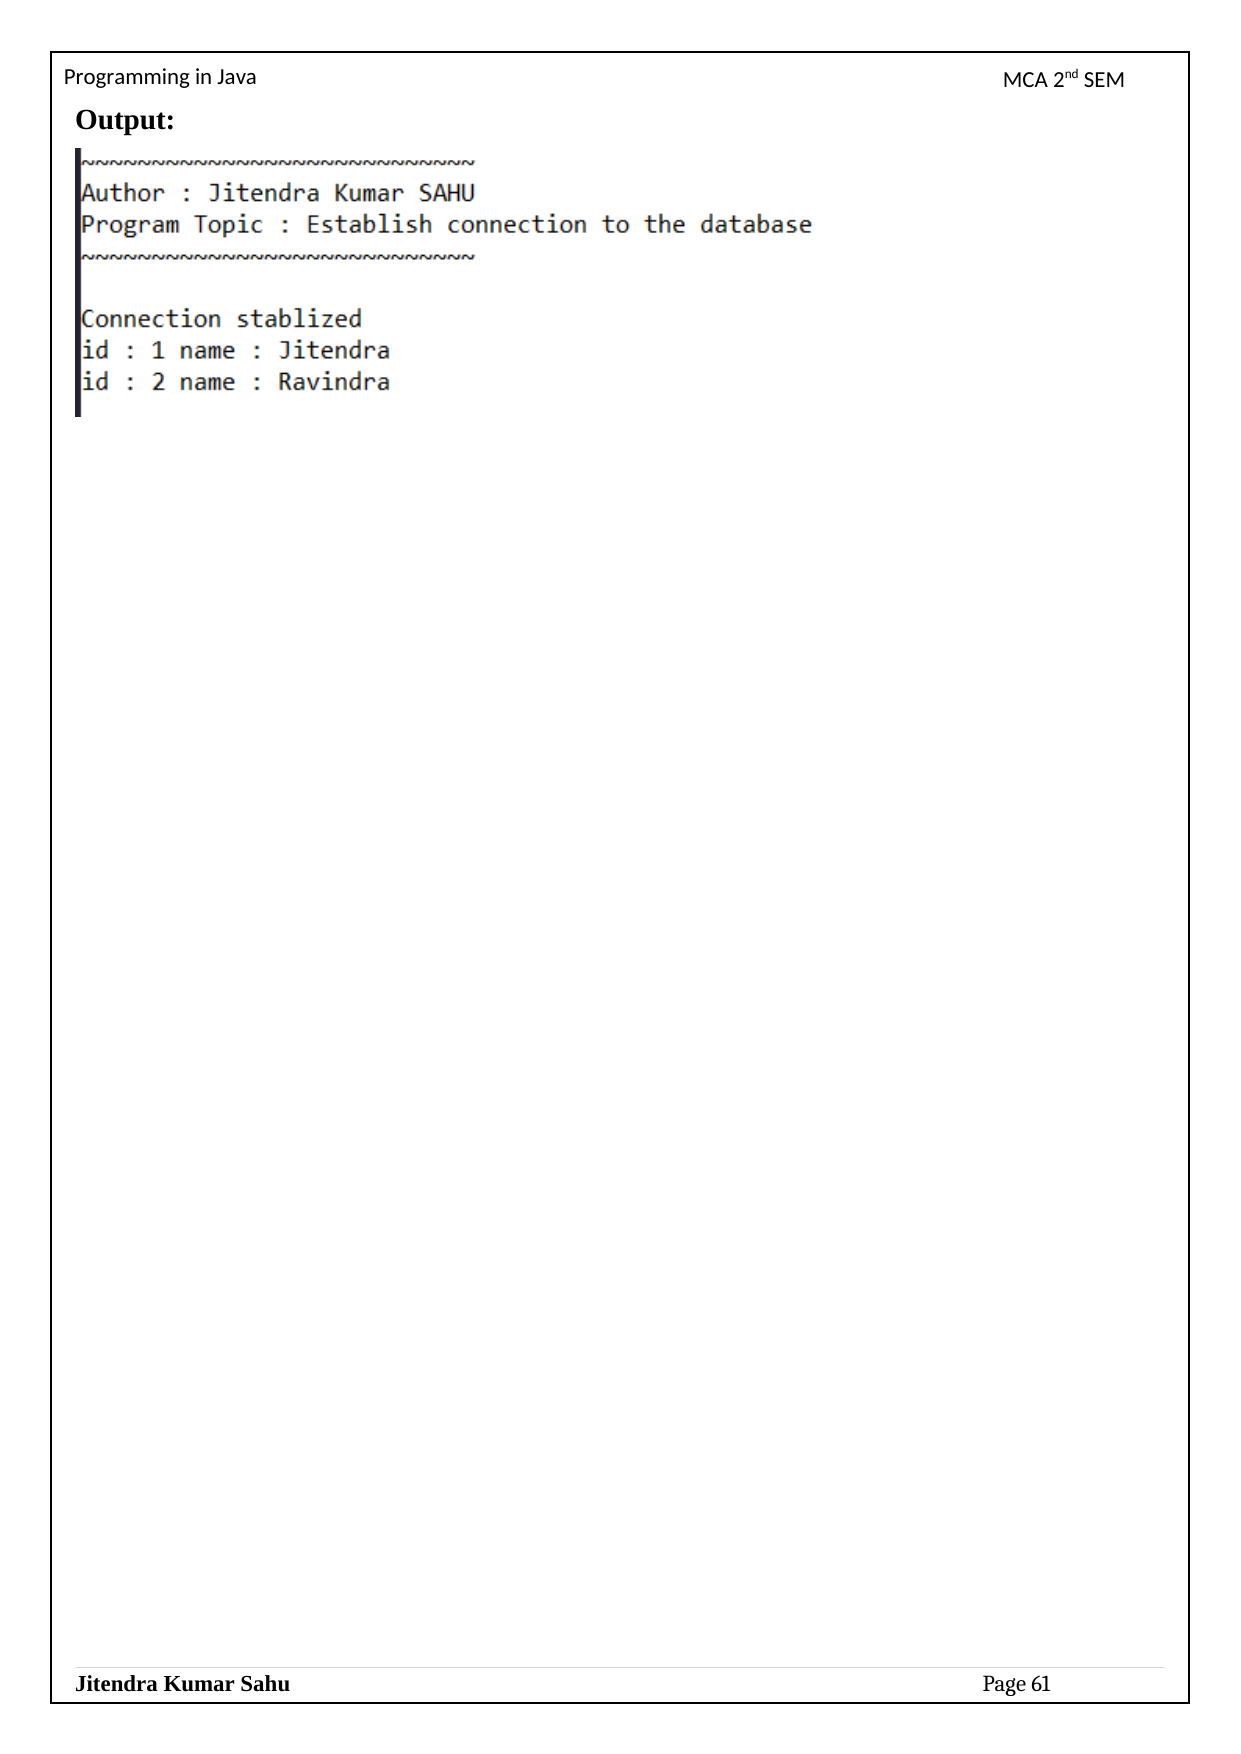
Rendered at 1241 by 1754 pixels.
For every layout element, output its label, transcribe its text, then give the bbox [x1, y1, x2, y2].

picture [75, 148, 841, 417]
text Output: [75, 102, 1165, 135]
